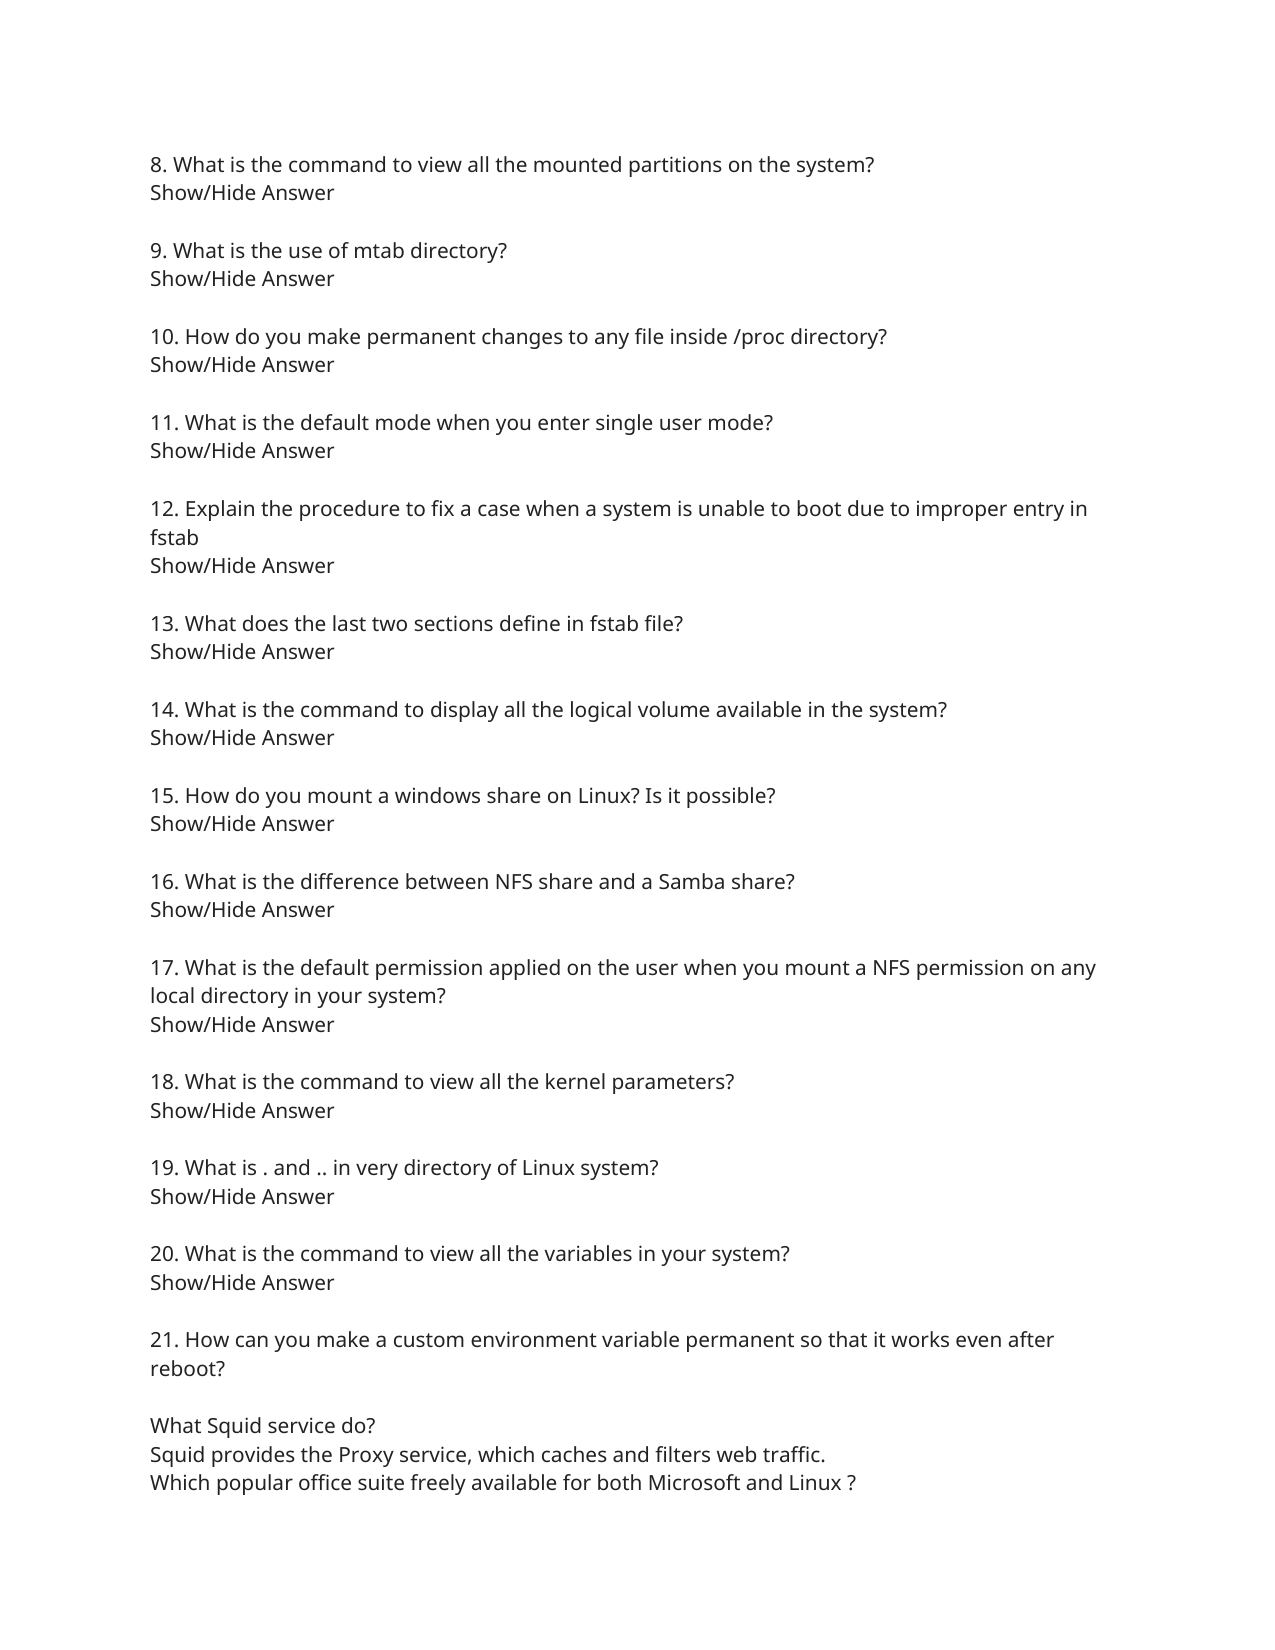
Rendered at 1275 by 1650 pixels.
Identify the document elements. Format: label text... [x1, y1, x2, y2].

text 9. What is the use of mtab directory? Show/Hide Answer [150, 236, 1125, 293]
text 20. What is the command to view all the variables in your system? Show/Hide Answer [150, 1239, 1125, 1296]
text 16. What is the difference between NFS share and a Samba share? Show/Hide Answer [150, 867, 1125, 924]
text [150, 1411, 1125, 1497]
text 15. How do you mount a windows share on Linux? Is it possible? Show/Hide Answer [150, 781, 1125, 838]
text 8. What is the command to view all the mounted partitions on the system? Show/Hide Answer [150, 150, 1125, 207]
text 19. What is . and .. in very directory of Linux system? Show/Hide Answer [150, 1153, 1125, 1210]
text 12. Explain the procedure to fix a case when a system is unable to boot due to improper entry in fstab Show/Hide Answer [150, 494, 1125, 579]
text 17. What is the default permission applied on the user when you mount a NFS permission on any local directory in your system? Show/Hide Answer [150, 953, 1125, 1038]
text 21. How can you make a custom environment variable permanent so that it works even after reboot? [150, 1325, 1125, 1382]
text 13. What does the last two sections define in fstab file? Show/Hide Answer [150, 609, 1125, 666]
text 11. What is the default mode when you enter single user mode? Show/Hide Answer [150, 408, 1125, 465]
text 14. What is the command to display all the logical volume available in the system? Show/Hide Answer [150, 695, 1125, 752]
text 10. How do you make permanent changes to any file inside /proc directory? Show/Hide Answer [150, 322, 1125, 379]
text 18. What is the command to view all the kernel parameters? Show/Hide Answer [150, 1067, 1125, 1124]
